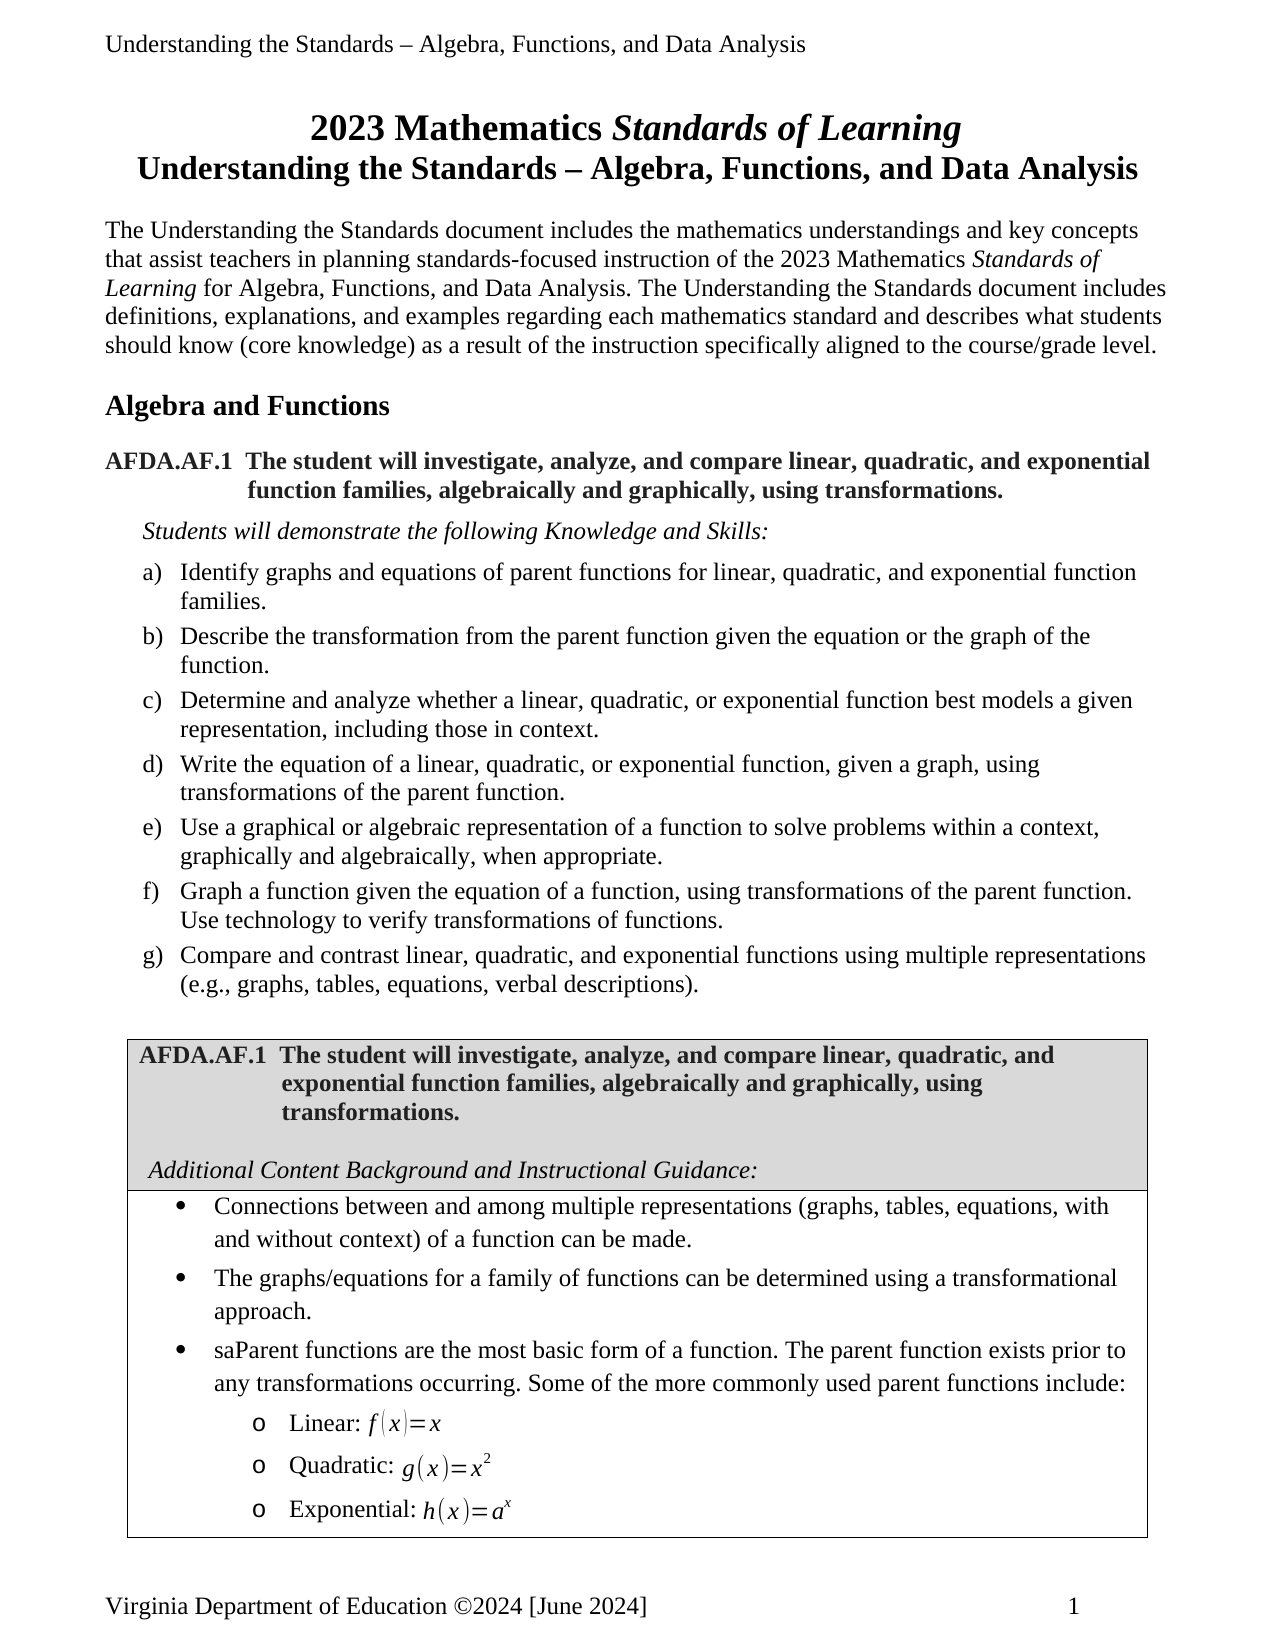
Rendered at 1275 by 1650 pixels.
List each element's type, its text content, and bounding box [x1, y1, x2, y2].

list Describe the transformation from the parent function given the equation or the graph of the function. [142, 621, 1170, 679]
list Use a graphical or algebraic representation of a function to solve problems within a context, graphically and algebraically, when appropriate. [142, 812, 1170, 870]
text Understanding the Standards – Algebra, Functions, and Data Analysis [105, 148, 1170, 186]
text AFDA.AF.1 The student will investigate, analyze, and compare linear, quadratic, and exponential function families, algebraically and graphically, using transformations. [105, 446, 1170, 504]
list Identify graphs and equations of parent functions for linear, quadratic, and exponential function families. [142, 557, 1170, 615]
text Algebra and Functions [105, 388, 1170, 421]
list Graph a function given the equation of a function, using transformations of the parent function. Use technology to verify transformations of functions. [142, 876, 1170, 934]
text 2023 Mathematics Standards of Learning [105, 105, 1170, 148]
list Compare and contrast linear, quadratic, and exponential functions using multiple representations (e.g., graphs, tables, equations, verbal descriptions). [142, 940, 1170, 997]
text Students will demonstrate the following Knowledge and Skills: [105, 516, 1170, 545]
list Write the equation of a linear, quadratic, or exponential function, given a graph, using transformations of the parent function. [142, 749, 1170, 806]
list Determine and analyze whether a linear, quadratic, or exponential function best models a given representation, including those in context. [142, 685, 1170, 742]
text The Understanding the Standards document includes the mathematics understandings and key concepts that assist teachers in planning standards-focused instruction of the 2023 Mathematics Standards of Learning for Algebra, Functions, and Data Analysis. The Understanding the Standards document includes definitions, explanations, and examples regarding each mathematics standard and describes what students should know (core knowledge) as a result of the instruction specifically aligned to the course/grade level. [105, 215, 1170, 359]
